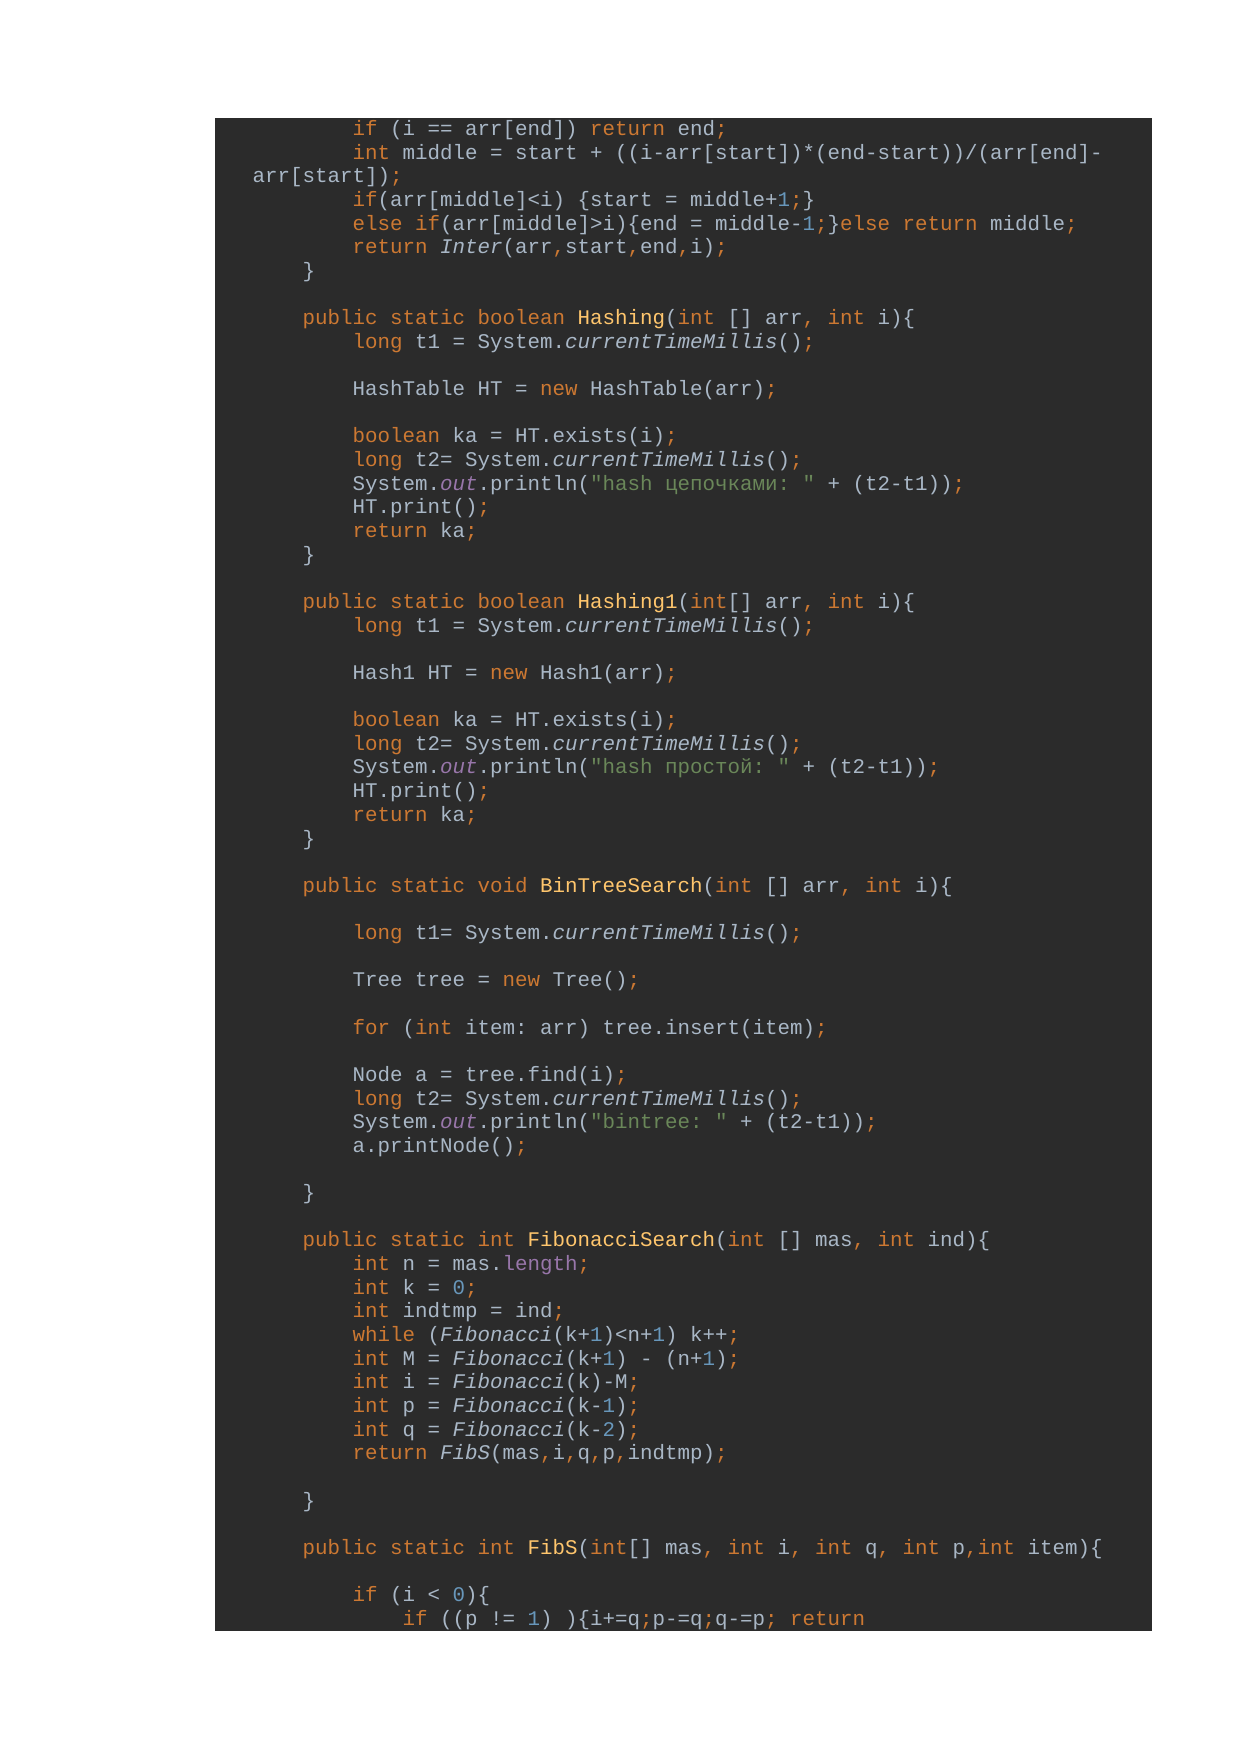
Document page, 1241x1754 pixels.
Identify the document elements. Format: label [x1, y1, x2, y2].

list [215, 118, 1152, 1631]
